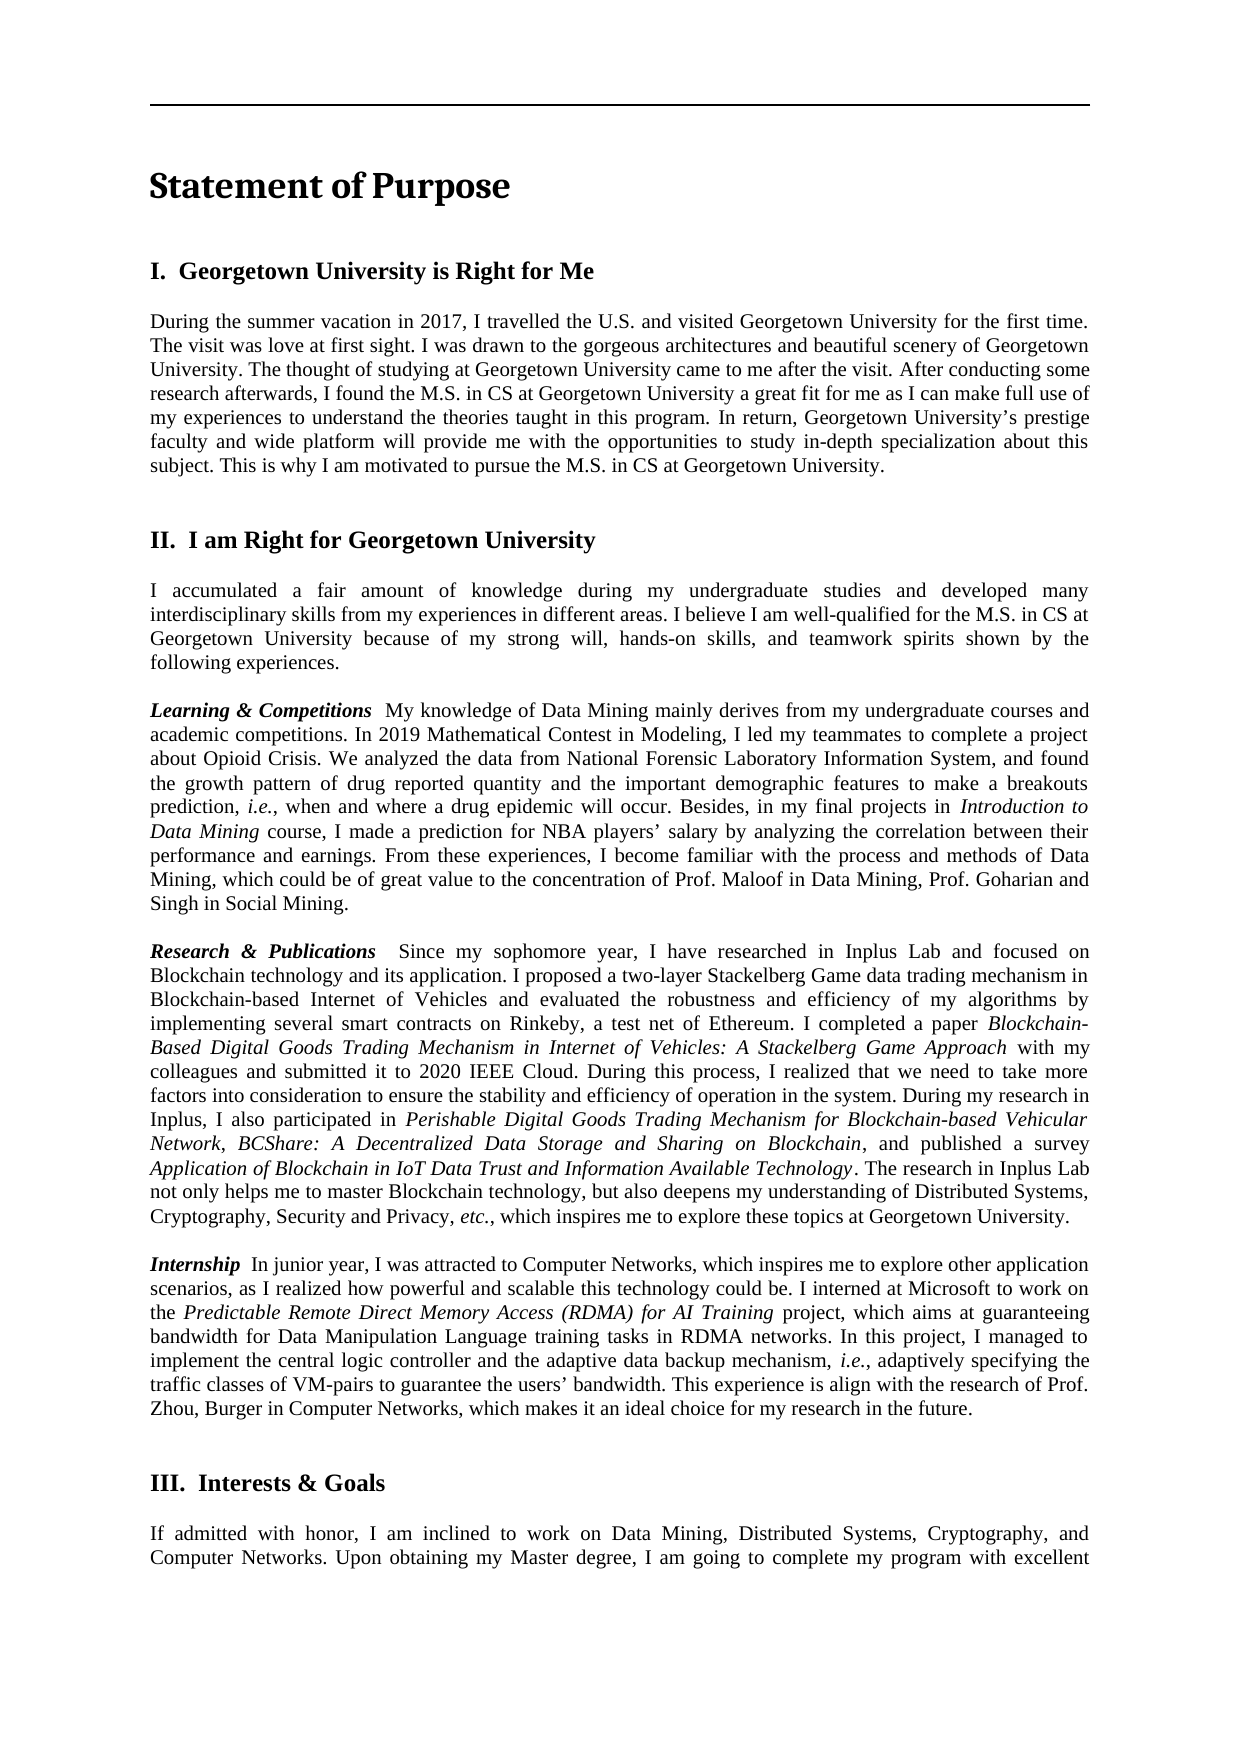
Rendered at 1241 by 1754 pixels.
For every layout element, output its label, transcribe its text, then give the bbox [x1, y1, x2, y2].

text Statement of Purpose [150, 164, 1090, 208]
text III. Interests & Goals [150, 1468, 1090, 1497]
text Internship In junior year, I was attracted to Computer Networks, which inspires me to explore other application scenarios, as I realized how powerful and scalable this technology could be. I interned at Microsoft to work on the Predictable Remote Direct Memory Access (RDMA) for AI Training project, which aims at guaranteeing bandwidth for Data Manipulation Language training tasks in RDMA networks. In this project, I managed to implement the central logic controller and the adaptive data backup mechanism, i.e., adaptively specifying the traffic classes of VM-pairs to guarantee the users’ bandwidth. This experience is align with the research of Prof. Zhou, Burger in Computer Networks, which makes it an ideal choice for my research in the future. [150, 1252, 1090, 1420]
text I. Georgetown University is Right for Me [150, 256, 1090, 284]
text During the summer vacation in 2017, I travelled the U.S. and visited Georgetown University for the first time. The visit was love at first sight. I was drawn to the gorgeous architectures and beautiful scenery of Georgetown University. The thought of studying at Georgetown University came to me after the visit. After conducting some research afterwards, I found the M.S. in CS at Georgetown University a great fit for me as I can make full use of my experiences to understand the theories taught in this program. In return, Georgetown University’s prestige faculty and wide platform will provide me with the opportunities to study in-depth specialization about this subject. This is why I am motivated to pursue the M.S. in CS at Georgetown University. [150, 308, 1090, 477]
text Research & Publications Since my sophomore year, I have researched in Inplus Lab and focused on Blockchain technology and its application. I proposed a two-layer Stackelberg Game data trading mechanism in Blockchain-based Internet of Vehicles and evaluated the robustness and efficiency of my algorithms by implementing several smart contracts on Rinkeby, a test net of Ethereum. I completed a paper Blockchain-Based Digital Goods Trading Mechanism in Internet of Vehicles: A Stackelberg Game Approach with my colleagues and submitted it to 2020 IEEE Cloud. During this process, I realized that we need to take more factors into consideration to ensure the stability and efficiency of operation in the system. During my research in Inplus, I also participated in Perishable Digital Goods Trading Mechanism for Blockchain-based Vehicular Network, BCShare: A Decentralized Data Storage and Sharing on Blockchain, and published a survey Application of Blockchain in IoT Data Trust and Information Available Technology. The research in Inplus Lab not only helps me to master Blockchain technology, but also deepens my understanding of Distributed Systems, Cryptography, Security and Privacy, etc., which inspires me to explore these topics at Georgetown University. [150, 939, 1090, 1228]
text I accumulated a fair amount of knowledge during my undergraduate studies and developed many interdisciplinary skills from my experiences in different areas. I believe I am well-qualified for the M.S. in CS at Georgetown University because of my strong will, hands-on skills, and teamwork spirits shown by the following experiences. [150, 578, 1090, 674]
text II. I am Right for Georgetown University [150, 525, 1090, 554]
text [150, 1521, 1090, 1569]
text Learning & Competitions My knowledge of Data Mining mainly derives from my undergraduate courses and academic competitions. In 2019 Mathematical Contest in Modeling, I led my teammates to complete a project about Opioid Crisis. We analyzed the data from National Forensic Laboratory Information System, and found the growth pattern of drug reported quantity and the important demographic features to make a breakouts prediction, i.e., when and where a drug epidemic will occur. Besides, in my final projects in Introduction to Data Mining course, I made a prediction for NBA players’ salary by analyzing the correlation between their performance and earnings. From these experiences, I become familiar with the process and methods of Data Mining, which could be of great value to the concentration of Prof. Maloof in Data Mining, Prof. Goharian and Singh in Social Mining. [150, 698, 1090, 915]
